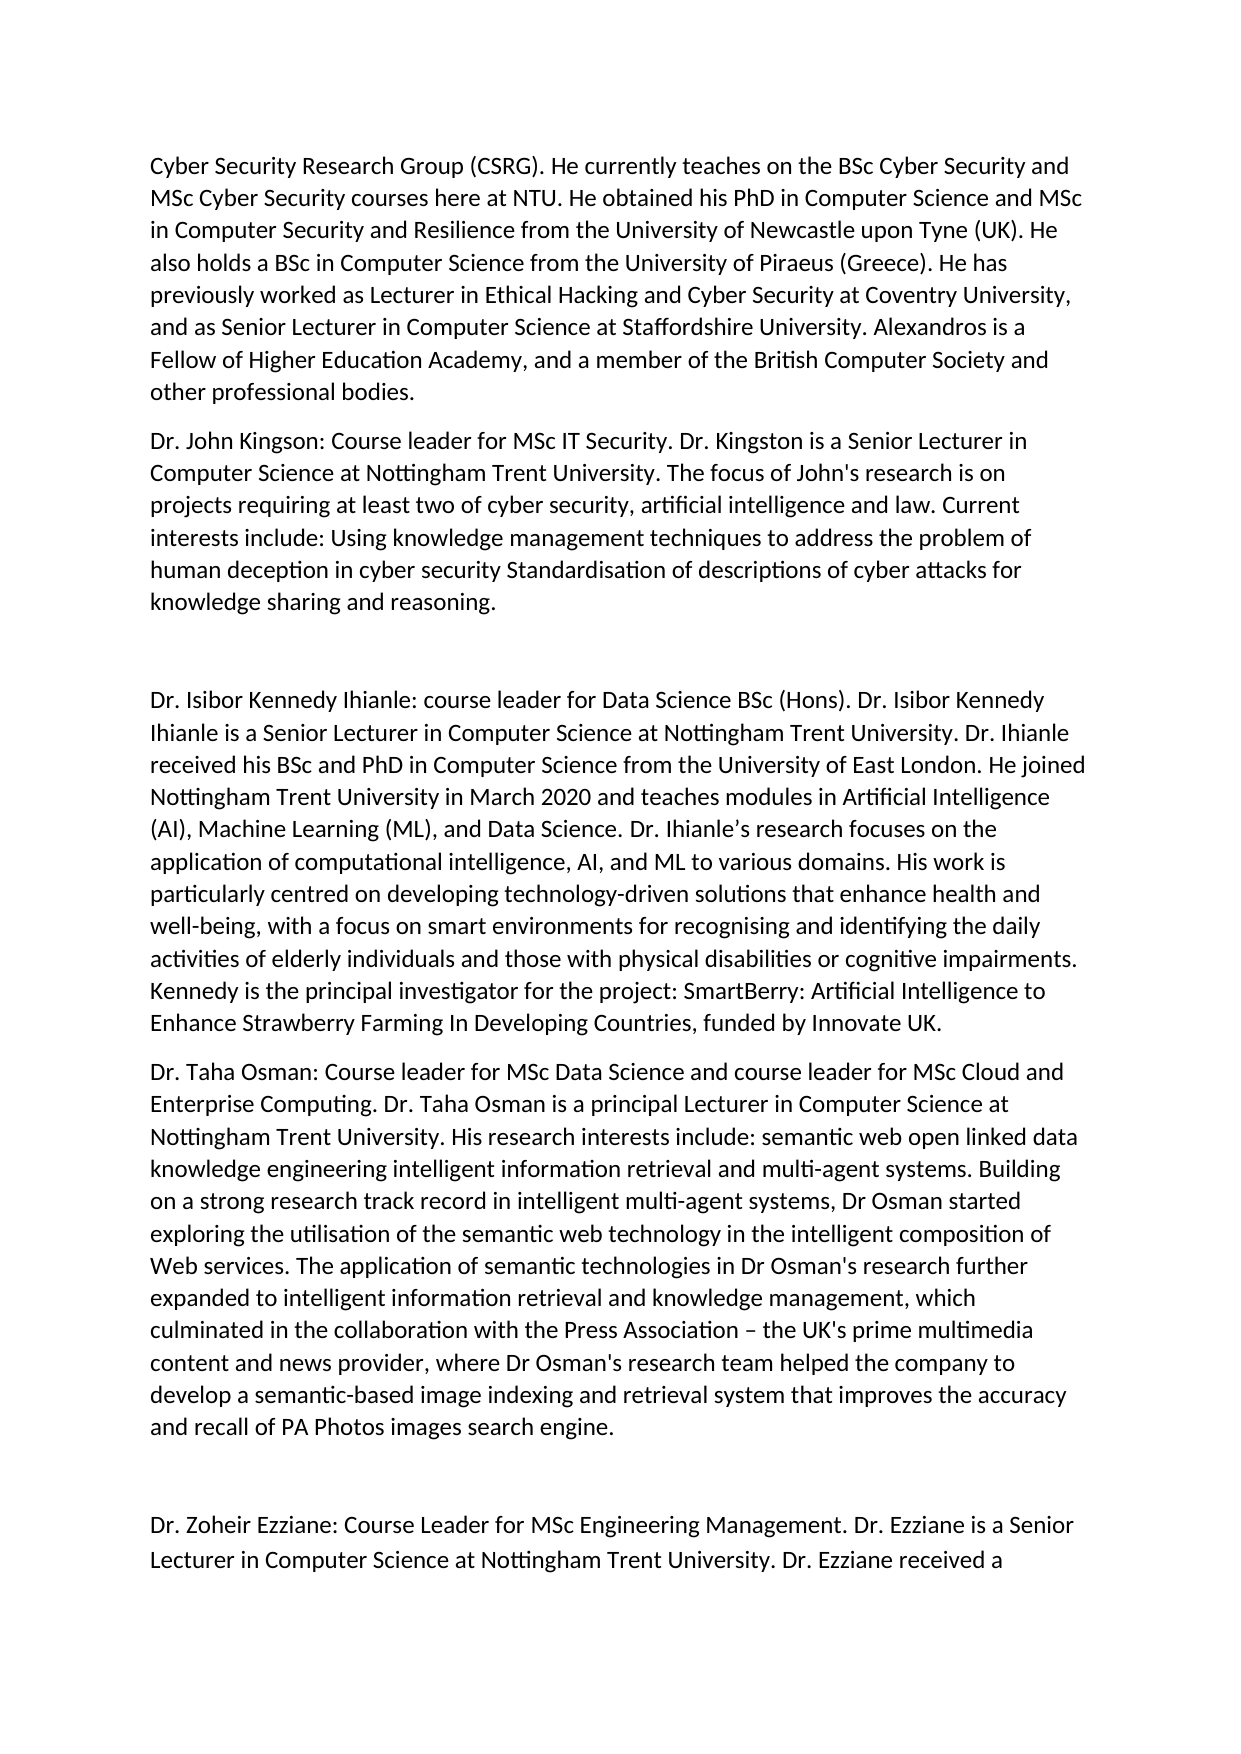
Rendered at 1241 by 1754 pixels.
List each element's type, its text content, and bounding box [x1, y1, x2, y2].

text Dr. Isibor Kennedy Ihianle: course leader for Data Science BSc (Hons). Dr. Isibor Kennedy Ihianle is a Senior Lecturer in Computer Science at Nottingham Trent University. Dr. Ihianle received his BSc and PhD in Computer Science from the University of East London. He joined Nottingham Trent University in March 2020 and teaches modules in Artificial Intelligence (AI), Machine Learning (ML), and Data Science. Dr. Ihianle’s research focuses on the application of computational intelligence, AI, and ML to various domains. His work is particularly centred on developing technology-driven solutions that enhance health and well-being, with a focus on smart environments for recognising and identifying the daily activities of elderly individuals and those with physical disabilities or cognitive impairments. Kennedy is the principal investigator for the project: SmartBerry: Artificial Intelligence to Enhance Strawberry Farming In Developing Countries, funded by Innovate UK. [150, 684, 1090, 1038]
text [150, 150, 1090, 407]
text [150, 1509, 1090, 1575]
text Dr. John Kingson: Course leader for MSc IT Security. Dr. Kingston is a Senior Lecturer in Computer Science at Nottingham Trent University. The focus of John's research is on projects requiring at least two of cyber security, artificial intelligence and law. Current interests include: Using knowledge management techniques to address the problem of human deception in cyber security Standardisation of descriptions of cyber attacks for knowledge sharing and reasoning. [150, 425, 1090, 617]
text Dr. Taha Osman: Course leader for MSc Data Science and course leader for MSc Cloud and Enterprise Computing. Dr. Taha Osman is a principal Lecturer in Computer Science at Nottingham Trent University. His research interests include: semantic web open linked data knowledge engineering intelligent information retrieval and multi-agent systems. Building on a strong research track record in intelligent multi-agent systems, Dr Osman started exploring the utilisation of the semantic web technology in the intelligent composition of Web services. The application of semantic technologies in Dr Osman's research further expanded to intelligent information retrieval and knowledge management, which culminated in the collaboration with the Press Association – the UK's prime multimedia content and news provider, where Dr Osman's research team helped the company to develop a semantic-based image indexing and retrieval system that improves the accuracy and recall of PA Photos images search engine. [150, 1056, 1090, 1442]
